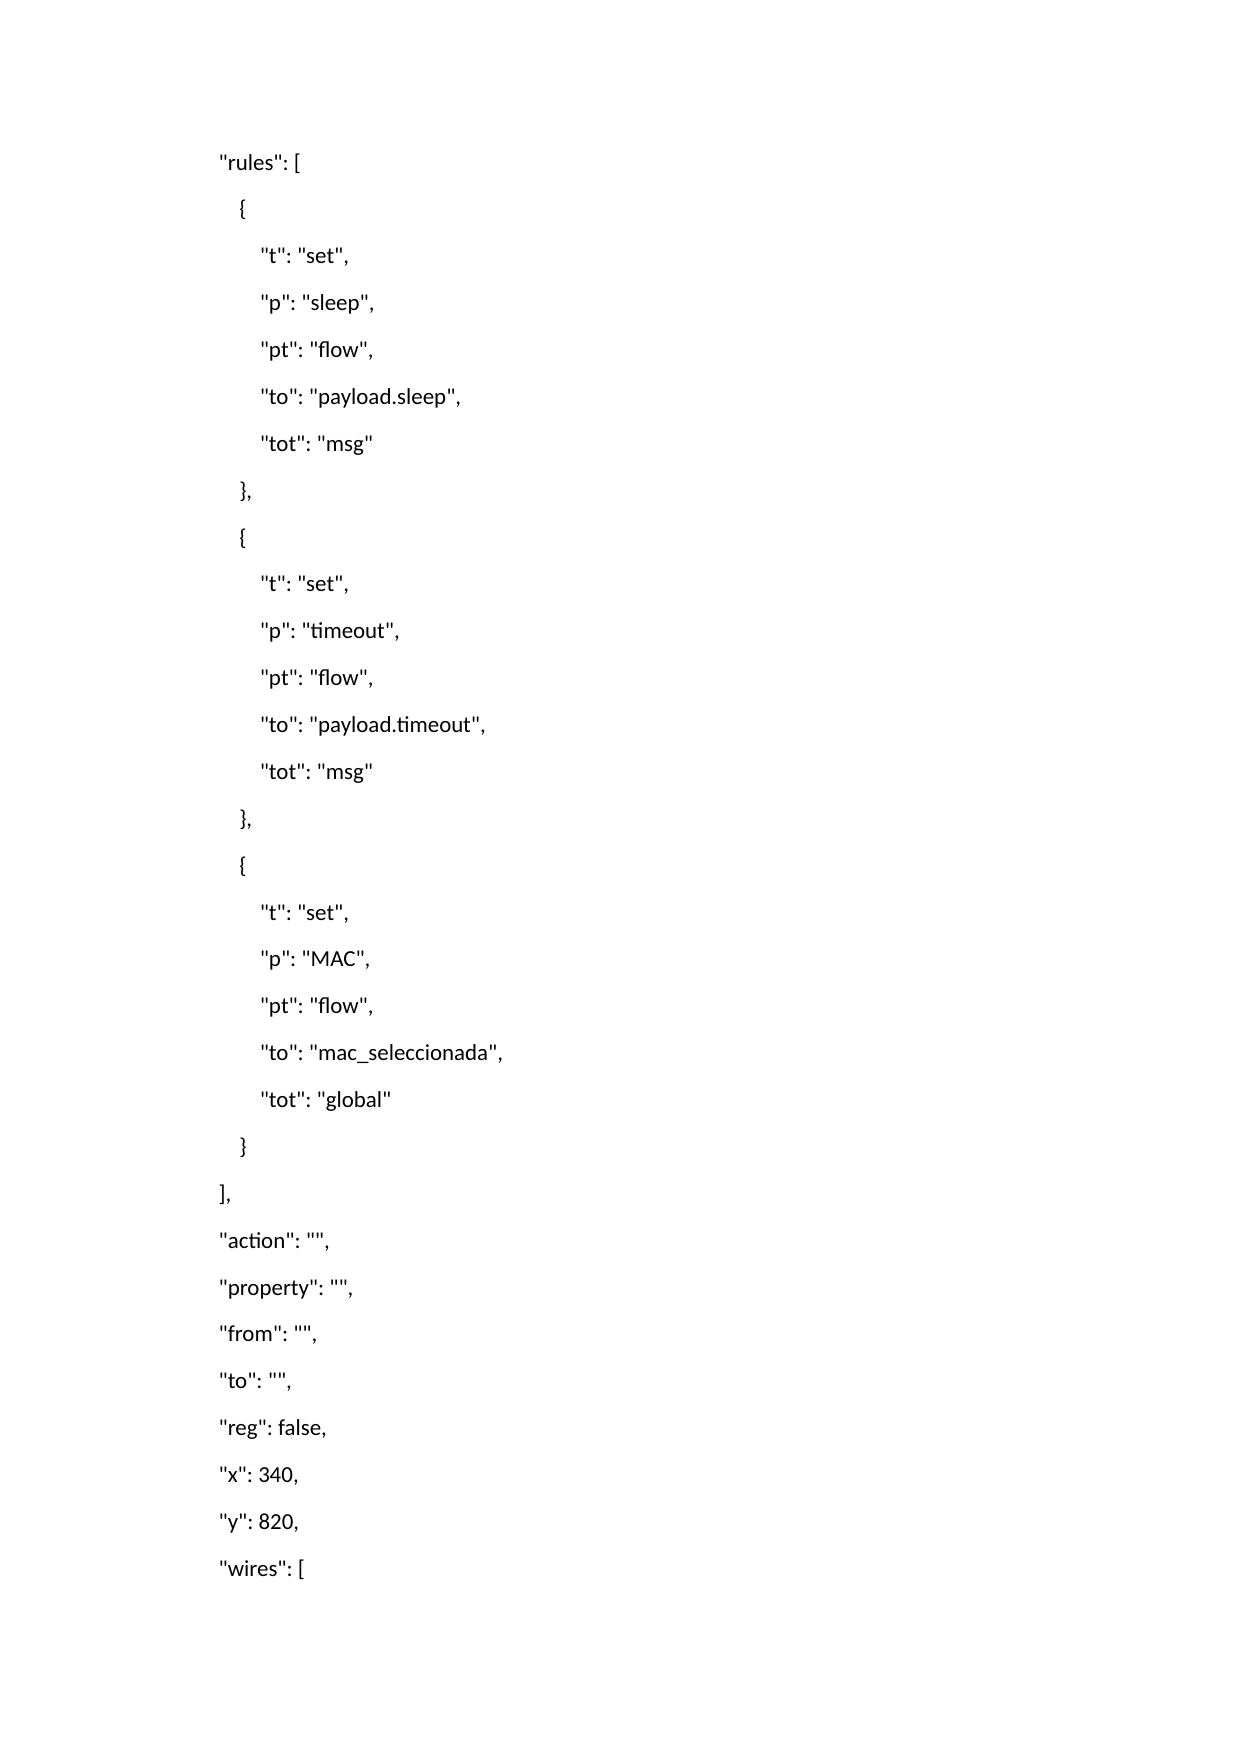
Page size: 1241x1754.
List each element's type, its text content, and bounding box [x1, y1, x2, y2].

text "to": "mac_seleccionada", [177, 1038, 1063, 1066]
text }, [177, 476, 1063, 504]
text ], [177, 1179, 1063, 1207]
text "x": 340, [177, 1460, 1063, 1488]
text "to": "payload.sleep", [177, 382, 1063, 410]
text "property": "", [177, 1273, 1063, 1301]
text "tot": "msg" [177, 757, 1063, 785]
text "to": "", [177, 1366, 1063, 1394]
text "from": "", [177, 1319, 1063, 1347]
text "t": "set", [177, 898, 1063, 926]
text "p": "MAC", [177, 944, 1063, 972]
text "action": "", [177, 1226, 1063, 1254]
text "pt": "flow", [177, 335, 1063, 363]
text "pt": "flow", [177, 991, 1063, 1019]
text { [177, 523, 1063, 551]
text }, [177, 804, 1063, 832]
text "t": "set", [177, 569, 1063, 597]
text "tot": "global" [177, 1085, 1063, 1113]
text "p": "timeout", [177, 616, 1063, 644]
text "reg": false, [177, 1413, 1063, 1441]
text "p": "sleep", [177, 288, 1063, 316]
text "tot": "msg" [177, 429, 1063, 457]
text "t": "set", [177, 241, 1063, 269]
text } [177, 1132, 1063, 1160]
text { [177, 194, 1063, 222]
text "pt": "flow", [177, 663, 1063, 691]
text "wires": [ [177, 1554, 1063, 1582]
text "to": "payload.timeout", [177, 710, 1063, 738]
text "y": 820, [177, 1507, 1063, 1535]
text { [177, 851, 1063, 879]
text "rules": [ [177, 148, 1063, 176]
